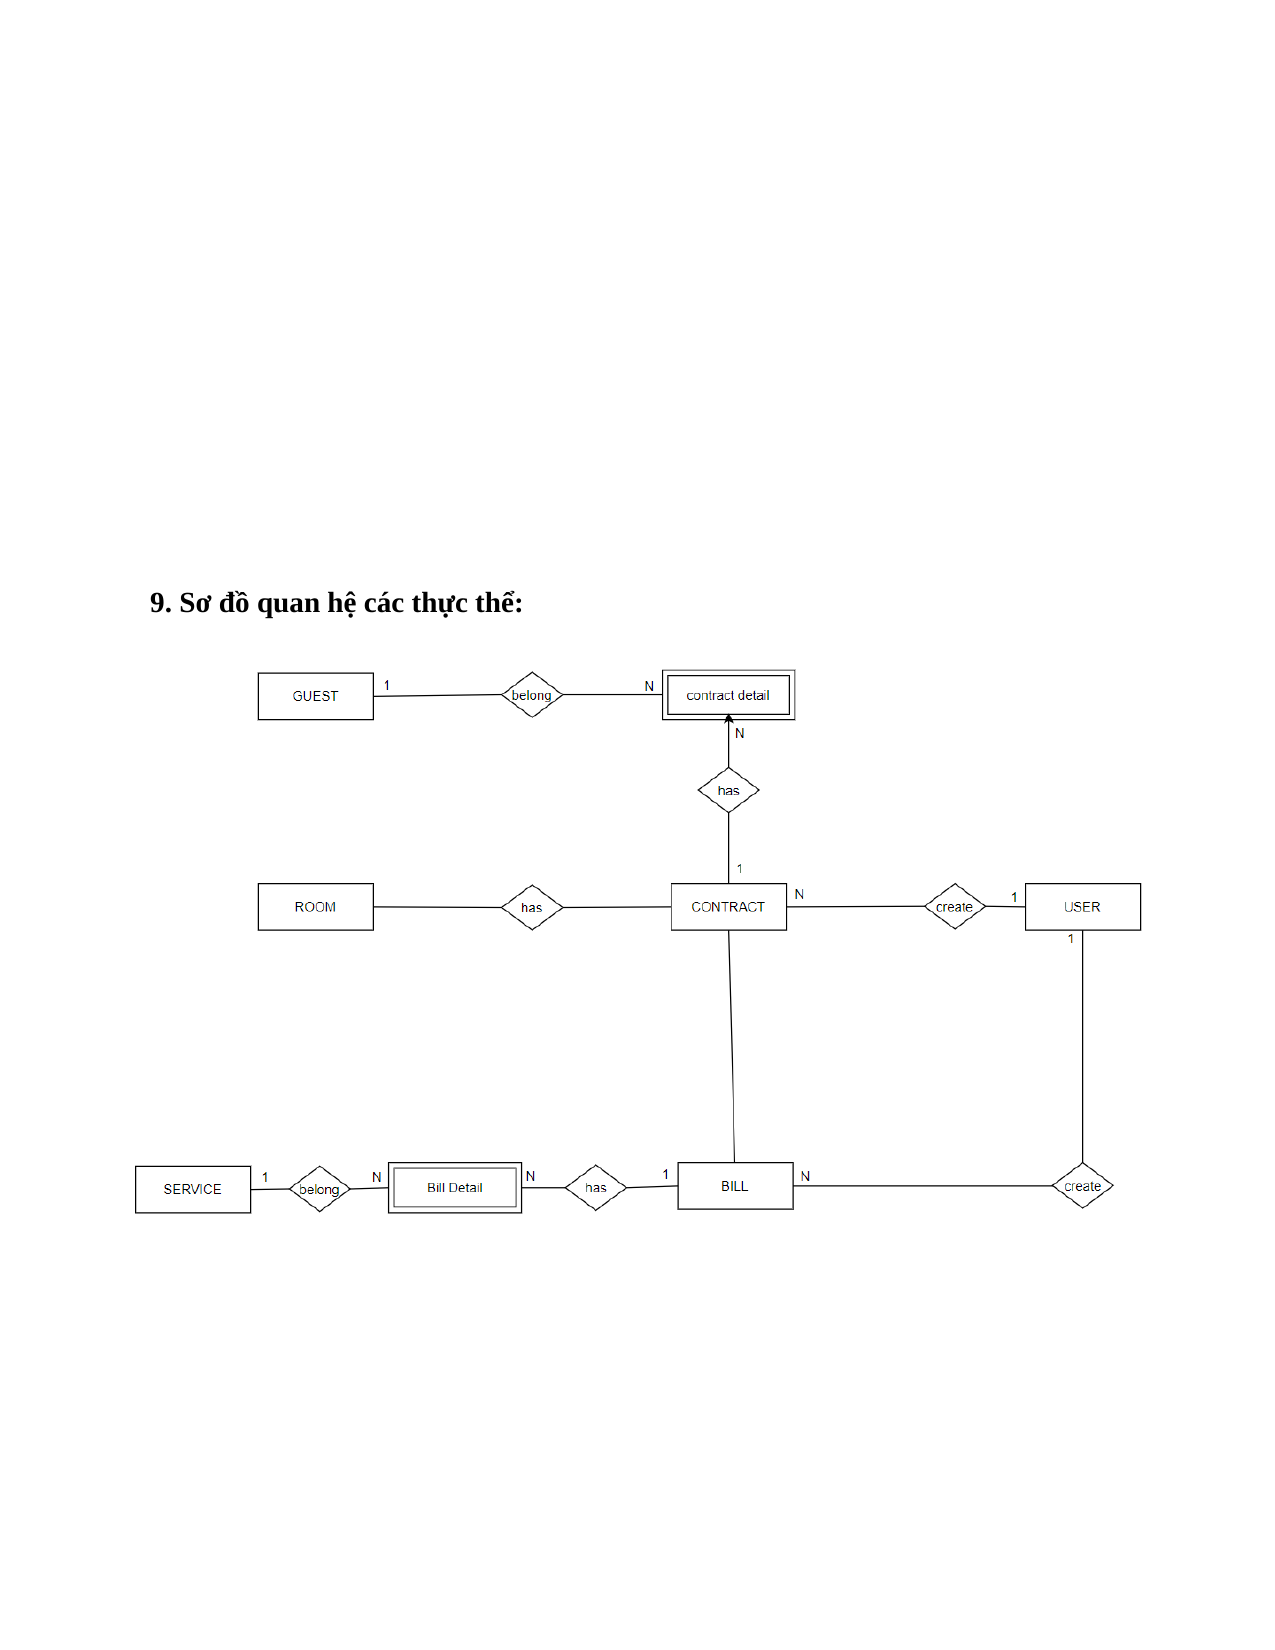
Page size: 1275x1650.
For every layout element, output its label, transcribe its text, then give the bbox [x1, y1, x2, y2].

text 9. Sơ đồ quan hệ các thực thể: [150, 585, 1125, 618]
picture [46, 639, 1181, 1261]
